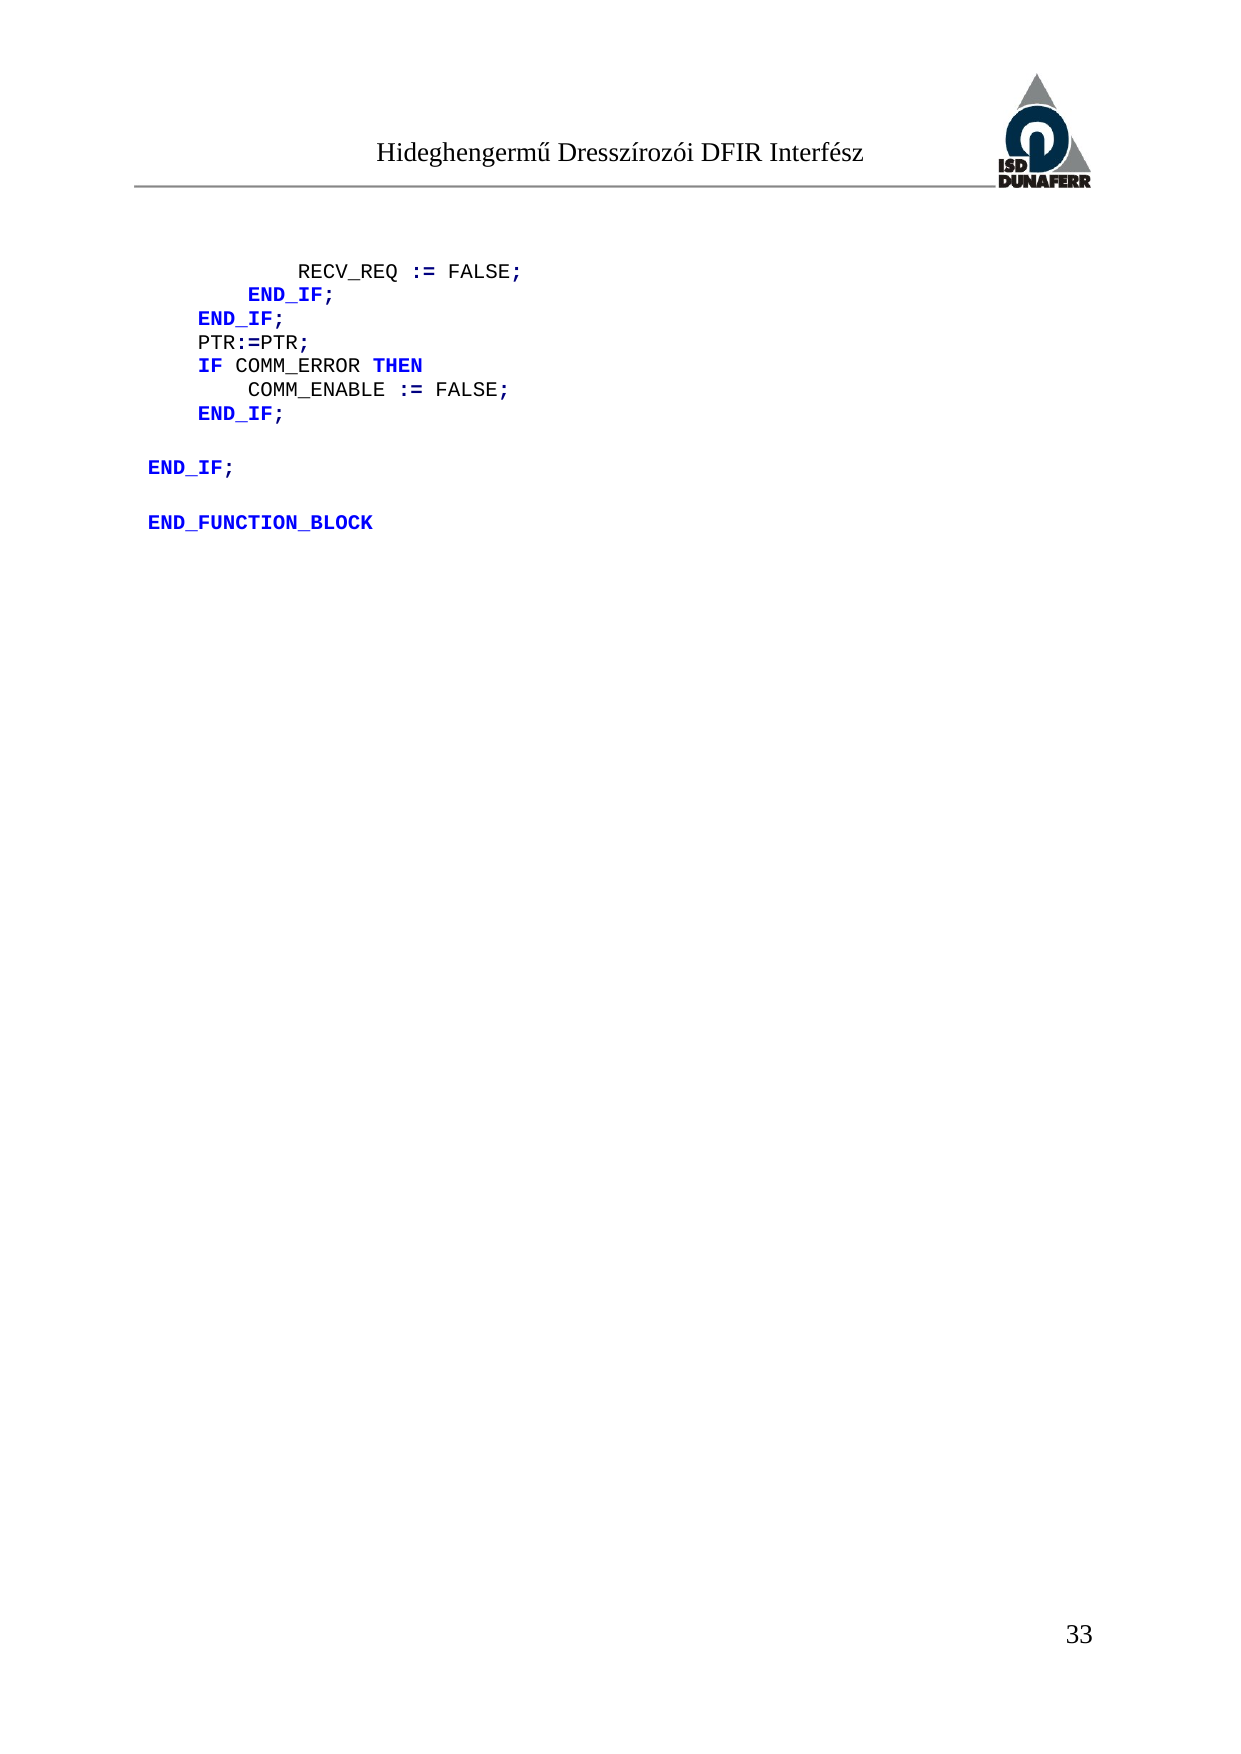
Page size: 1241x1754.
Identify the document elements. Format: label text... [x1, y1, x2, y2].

text END_IF; [148, 457, 1093, 481]
text END_FUNCTION_BLOCK [148, 512, 1093, 536]
text IF COMM_ERROR THEN [148, 355, 1093, 379]
picture [134, 73, 1091, 188]
text COMM_ENABLE := FALSE; [148, 379, 1093, 403]
text END_IF; [148, 284, 1093, 308]
text END_IF; [148, 403, 1093, 426]
text PTR:=PTR; [148, 332, 1093, 355]
text RECV_REQ := FALSE; [148, 261, 1093, 284]
text END_IF; [148, 308, 1093, 332]
